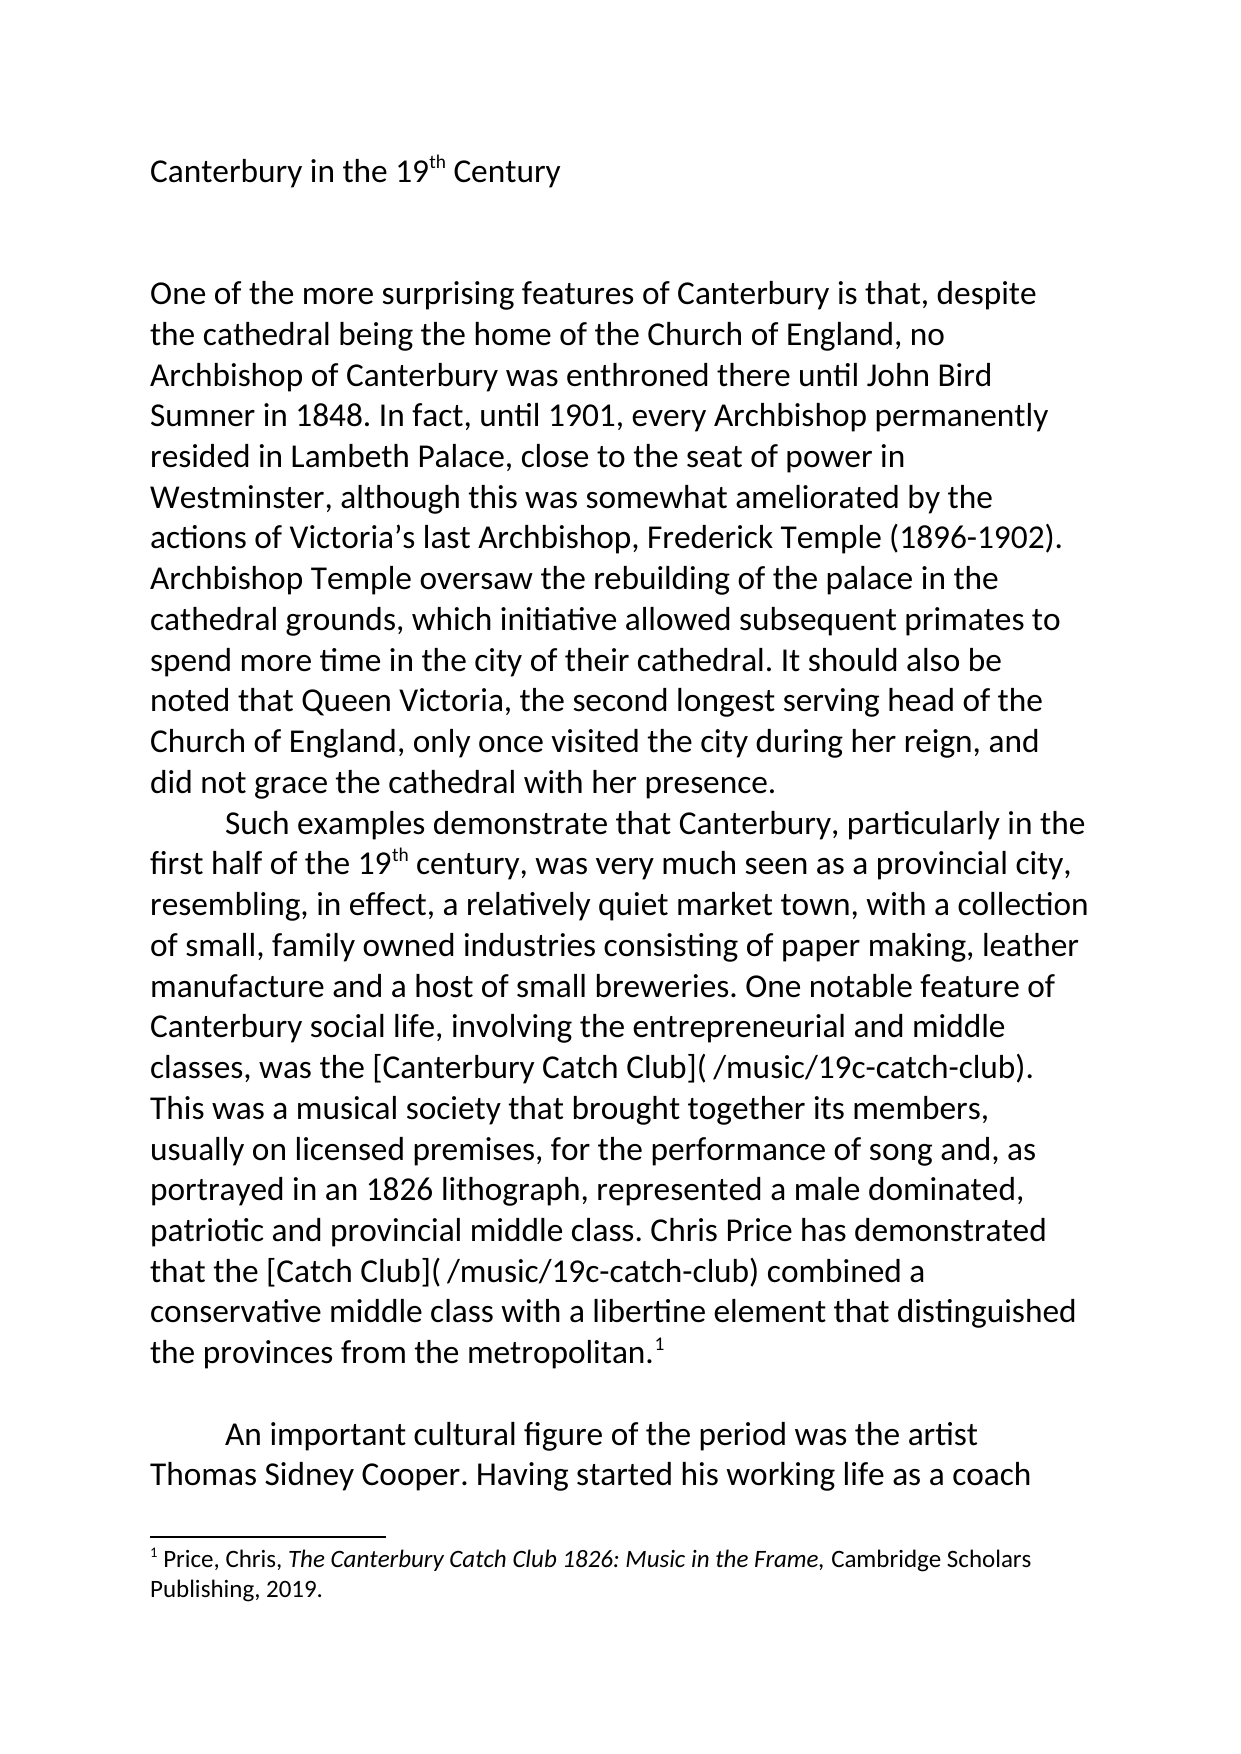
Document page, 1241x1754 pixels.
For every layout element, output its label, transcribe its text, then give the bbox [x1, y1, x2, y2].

text Such examples demonstrate that Canterbury, particularly in the first half of the 19th century, was very much seen as a provincial city, resembling, in effect, a relatively quiet market town, with a collection of small, family owned industries consisting of paper making, leather manufacture and a host of small breweries. One notable feature of Canterbury social life, involving the entrepreneurial and middle classes, was the [Canterbury Catch Club]( /music/19c-catch-club). This was a musical society that brought together its members, usually on licensed premises, for the performance of song and, as portrayed in an 1826 lithograph, represented a male dominated, patriotic and provincial middle class. Chris Price has demonstrated that the [Catch Club]( /music/19c-catch-club) combined a conservative middle class with a libertine element that distinguished the provinces from the metropolitan. [150, 802, 1090, 1372]
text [150, 1413, 1090, 1494]
text One of the more surprising features of Canterbury is that, despite the cathedral being the home of the Church of England, no Archbishop of Canterbury was enthroned there until John Bird Sumner in 1848. In fact, until 1901, every Archbishop permanently resided in Lambeth Palace, close to the seat of power in Westminster, although this was somewhat ameliorated by the actions of Victoria’s last Archbishop, Frederick Temple (1896-1902). Archbishop Temple oversaw the rebuilding of the palace in the cathedral grounds, which initiative allowed subsequent primates to spend more time in the city of their cathedral. It should also be noted that Queen Victoria, the second longest serving head of the Church of England, only once visited the city during her reign, and did not grace the cathedral with her presence. [150, 272, 1090, 802]
text Canterbury in the 19th Century [150, 150, 1090, 191]
